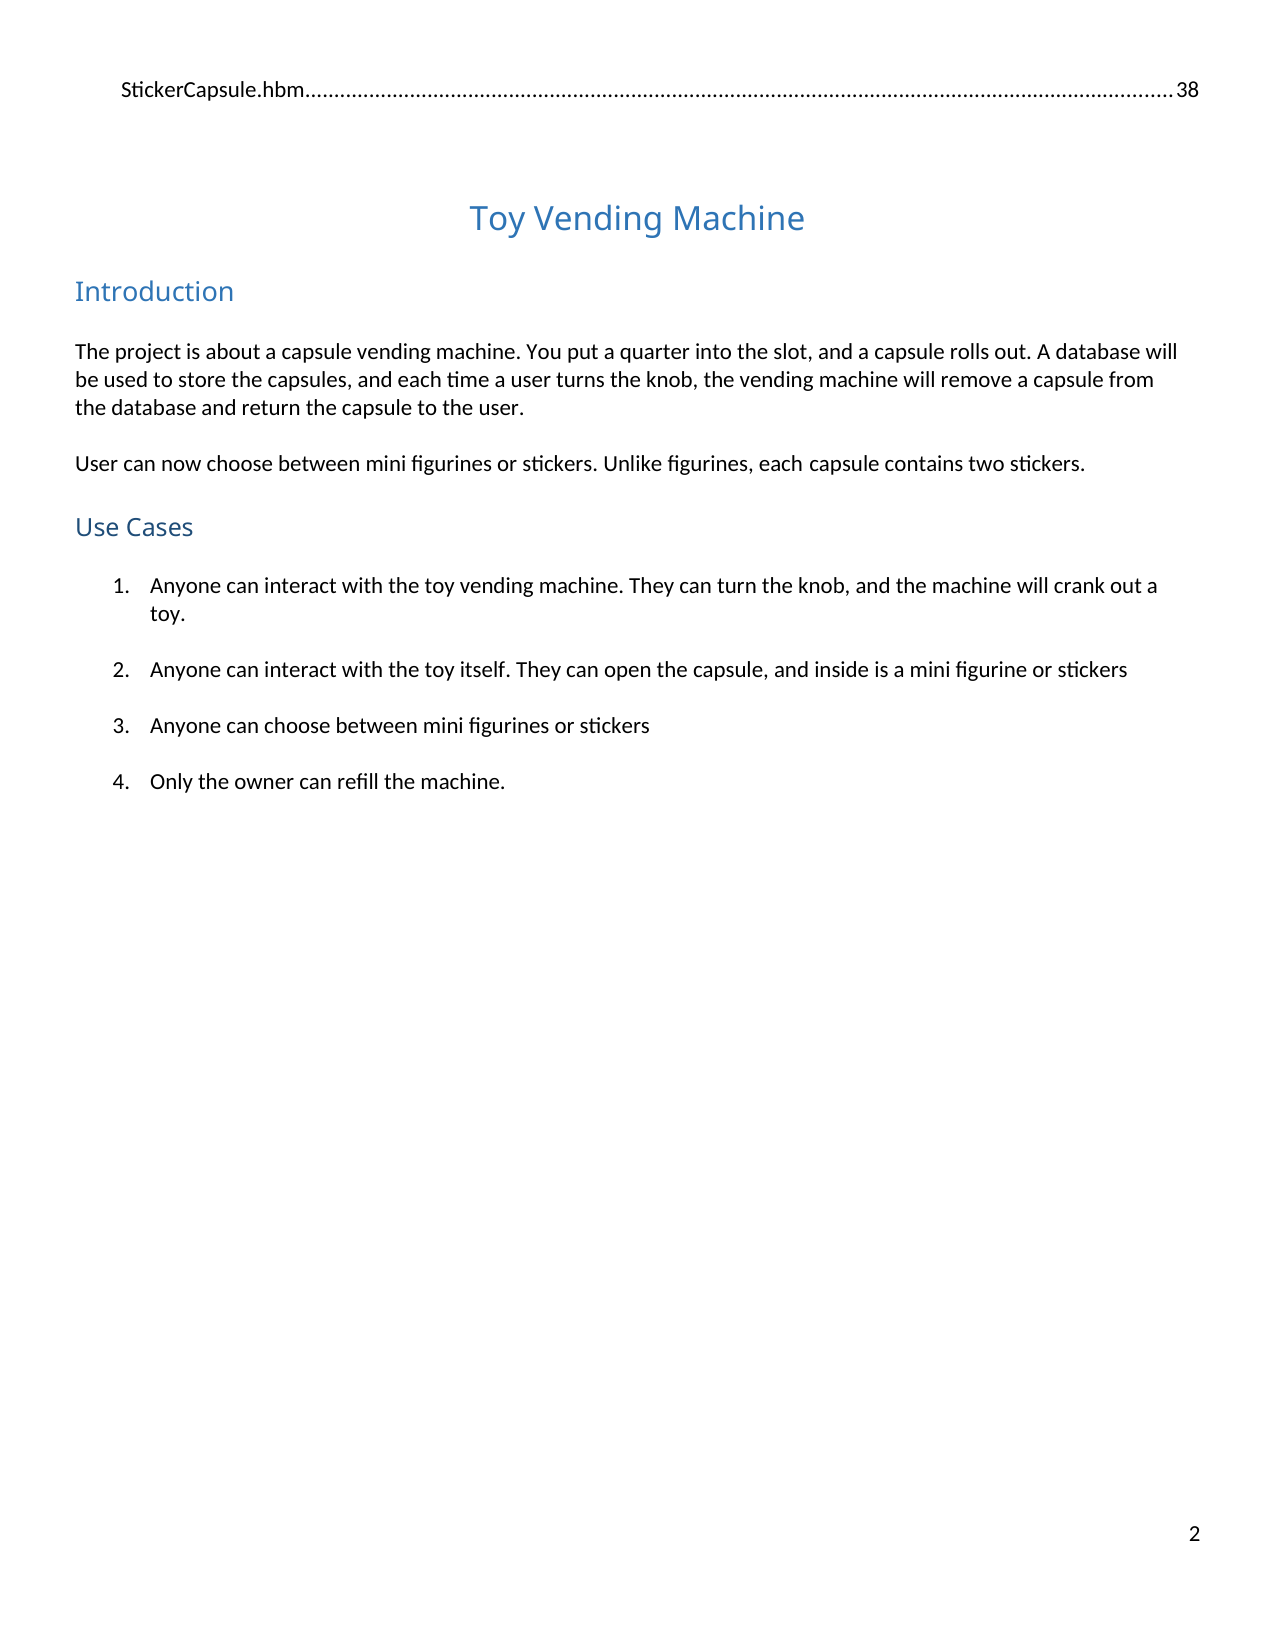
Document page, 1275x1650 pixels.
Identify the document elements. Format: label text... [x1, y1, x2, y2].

list Anyone can interact with the toy vending machine. They can turn the knob, and the machine will crank out a toy. [112, 571, 1200, 627]
text The project is about a capsule vending machine. You put a quarter into the slot, and a capsule rolls out. A database will be used to store the capsules, and each time a user turns the knob, the vending machine will remove a capsule from [75, 337, 1200, 393]
text User can now choose between mini figurines or stickers. Unlike figurines, each capsule contains two stickers. [75, 449, 1200, 477]
list Only the owner can refill the machine. [112, 767, 1200, 796]
list Anyone can choose between mini figurines or stickers [112, 711, 1200, 739]
list Anyone can interact with the toy itself. They can open the capsule, and inside is a mini figurine or stickers [112, 655, 1200, 683]
subtitle Toy Vending Machine [75, 194, 1200, 240]
subtitle Introduction [75, 272, 1200, 309]
subtitle Use Cases [75, 509, 1200, 543]
text the database and return the capsule to the user. [75, 393, 1200, 421]
